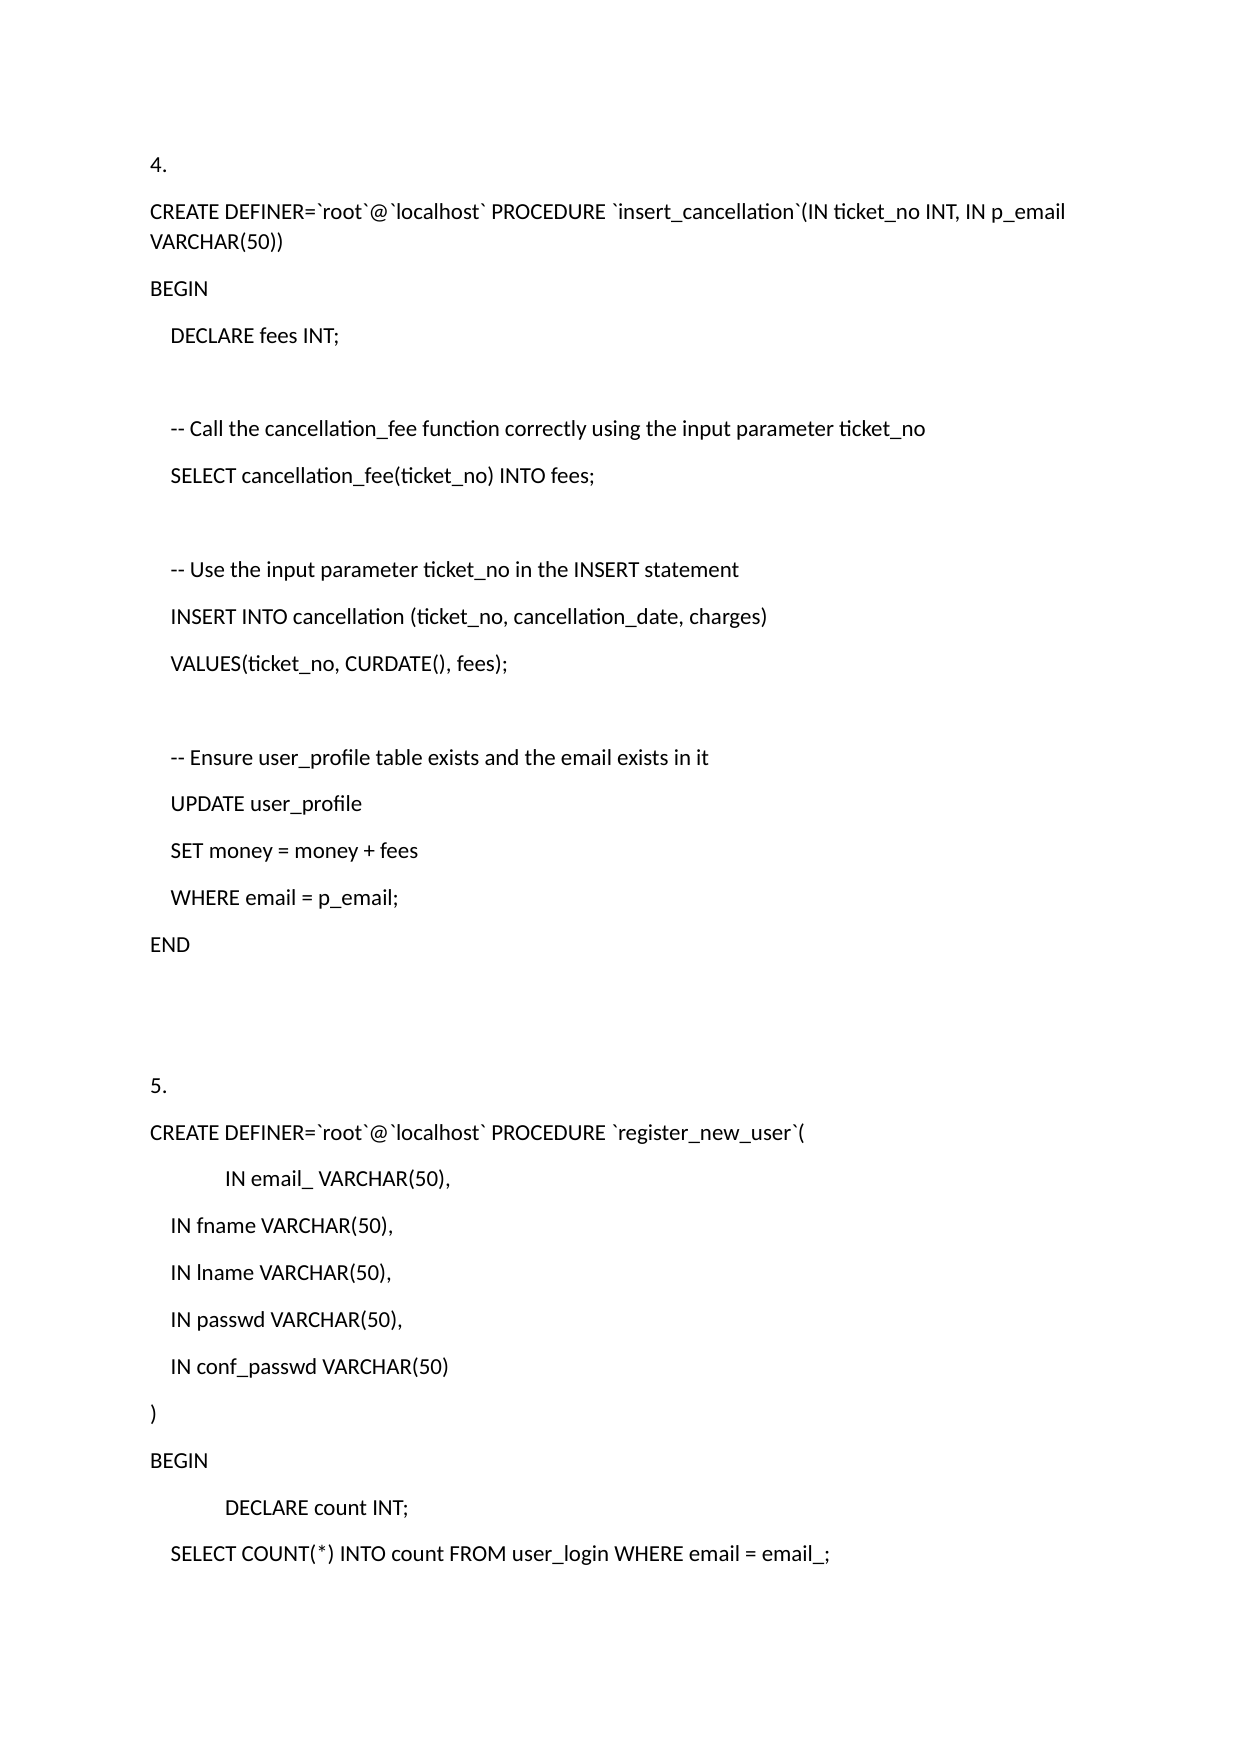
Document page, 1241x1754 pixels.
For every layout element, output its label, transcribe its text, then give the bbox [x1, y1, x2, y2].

text IN lname VARCHAR(50), [150, 1258, 1090, 1286]
text IN fname VARCHAR(50), [150, 1211, 1090, 1239]
text INSERT INTO cancellation (ticket_no, cancellation_date, charges) [150, 602, 1090, 630]
text BEGIN [150, 274, 1090, 302]
text -- Ensure user_profile table exists and the email exists in it [150, 743, 1090, 771]
text UPDATE user_profile [150, 789, 1090, 818]
text SELECT COUNT(*) INTO count FROM user_login WHERE email = email_; [150, 1539, 1090, 1568]
text WHERE email = p_email; [150, 883, 1090, 911]
text -- Use the input parameter ticket_no in the INSERT statement [150, 555, 1090, 583]
text VALUES(ticket_no, CURDATE(), fees); [150, 649, 1090, 677]
text SET money = money + fees [150, 836, 1090, 864]
text CREATE DEFINER=`root`@`localhost` PROCEDURE `register_new_user`( [150, 1118, 1090, 1146]
text DECLARE fees INT; [150, 321, 1090, 349]
text IN conf_passwd VARCHAR(50) [150, 1352, 1090, 1380]
text ) [150, 1399, 1090, 1427]
text SELECT cancellation_fee(ticket_no) INTO fees; [150, 461, 1090, 489]
text END [150, 930, 1090, 958]
text IN email_ VARCHAR(50), [150, 1164, 1090, 1193]
text BEGIN [150, 1446, 1090, 1474]
text IN passwd VARCHAR(50), [150, 1305, 1090, 1333]
text CREATE DEFINER=`root`@`localhost` PROCEDURE `insert_cancellation`(IN ticket_no INT, IN p_email VARCHAR(50)) [150, 197, 1090, 255]
text 5. [150, 1071, 1090, 1099]
text DECLARE count INT; [150, 1493, 1090, 1521]
text -- Call the cancellation_fee function correctly using the input parameter ticket_no [150, 414, 1090, 443]
text 4. [150, 150, 1090, 178]
